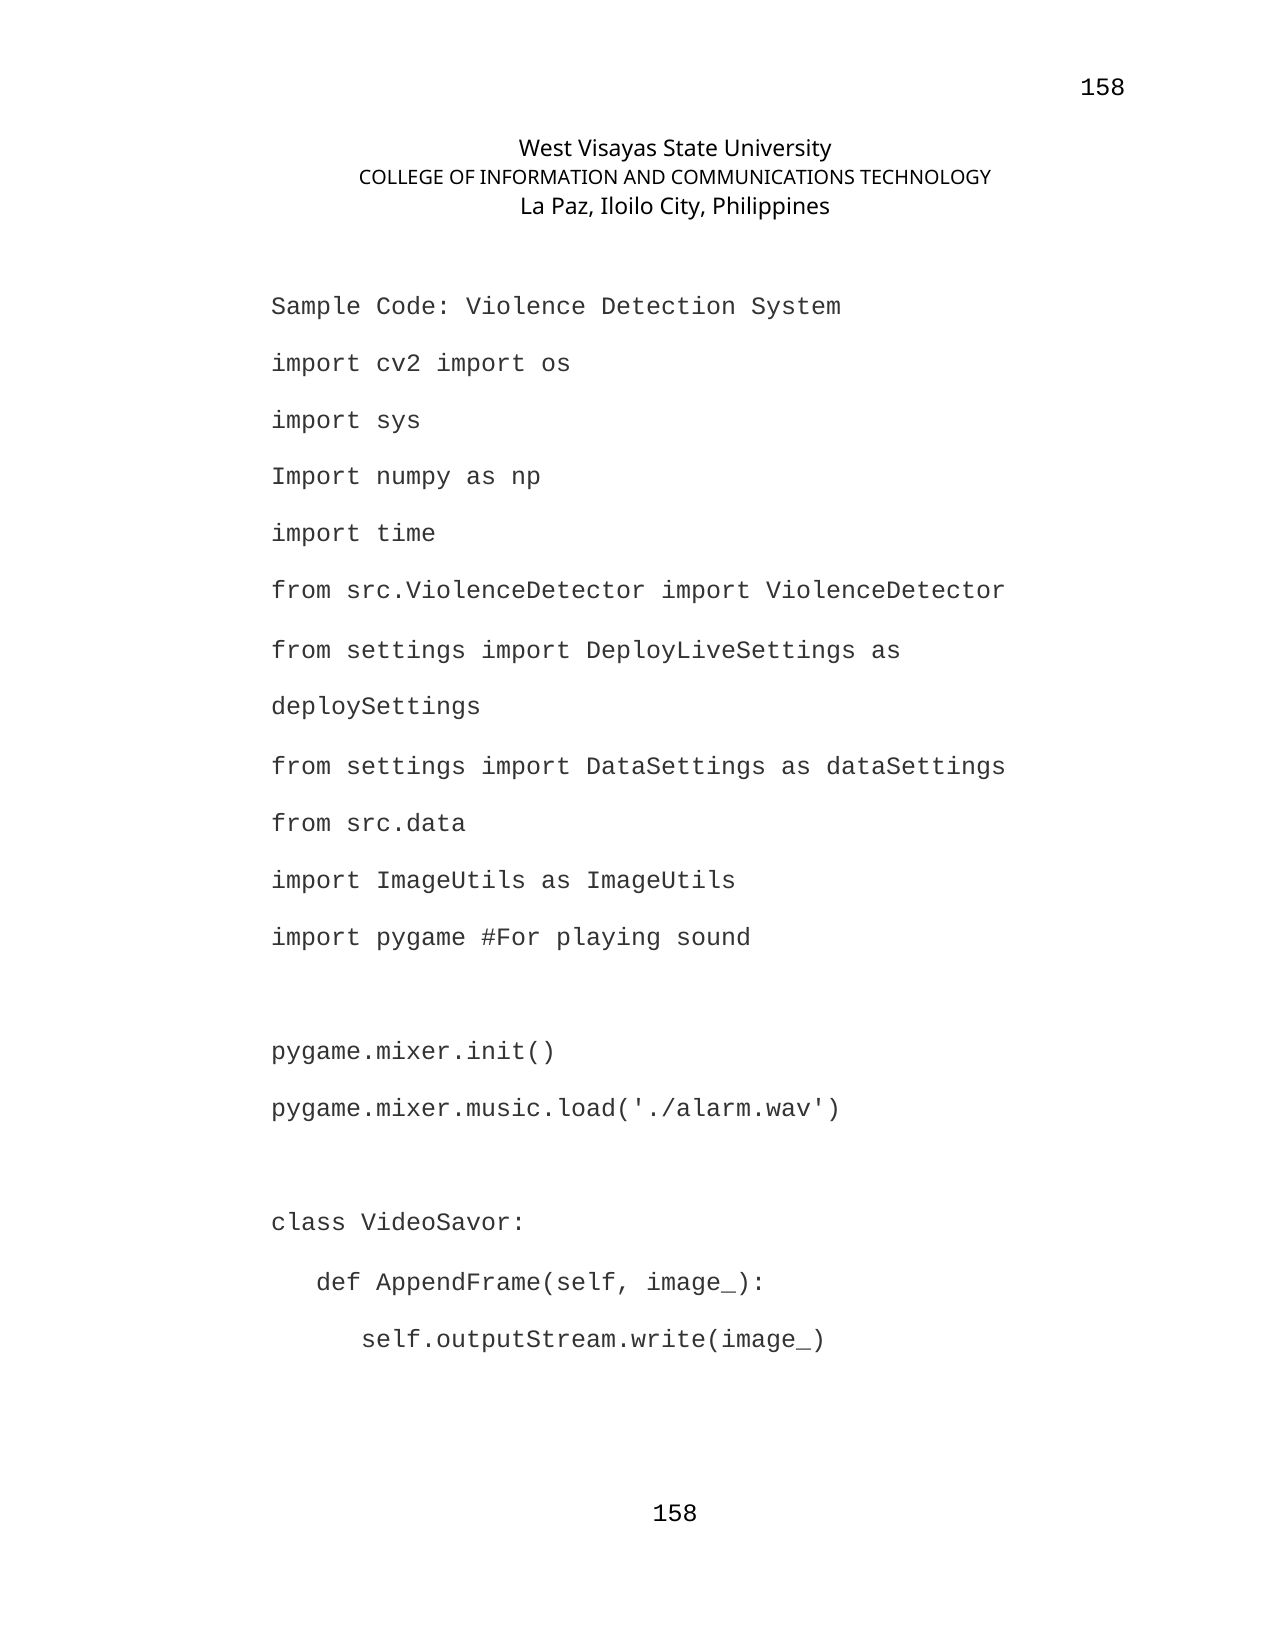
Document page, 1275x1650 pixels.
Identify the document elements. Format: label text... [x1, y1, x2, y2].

text from src.data [271, 811, 1112, 839]
text from src.ViolenceDetector import ViolenceDetector [271, 577, 1112, 606]
text import sys [271, 407, 1112, 436]
text pygame.mixer.init() pygame.mixer.music.load('./alarm.wav') [271, 1039, 1112, 1124]
text class VideoSavor: [271, 1210, 1112, 1238]
text import ImageUtils as ImageUtils [271, 868, 1112, 896]
text import pygame #For playing sound [271, 925, 1112, 953]
subtitle Sample Code: Violence Detection System [225, 294, 1112, 322]
text Import numpy as np [271, 464, 1112, 492]
text def AppendFrame(self, image_): self.outputStream.write(image_) [316, 1270, 1112, 1355]
text from settings import DataSettings as dataSettings [271, 754, 1112, 782]
text from settings import DeployLiveSettings as deploySettings [271, 637, 1112, 722]
text import time [271, 521, 1112, 549]
text import cv2 import os [271, 351, 1112, 379]
